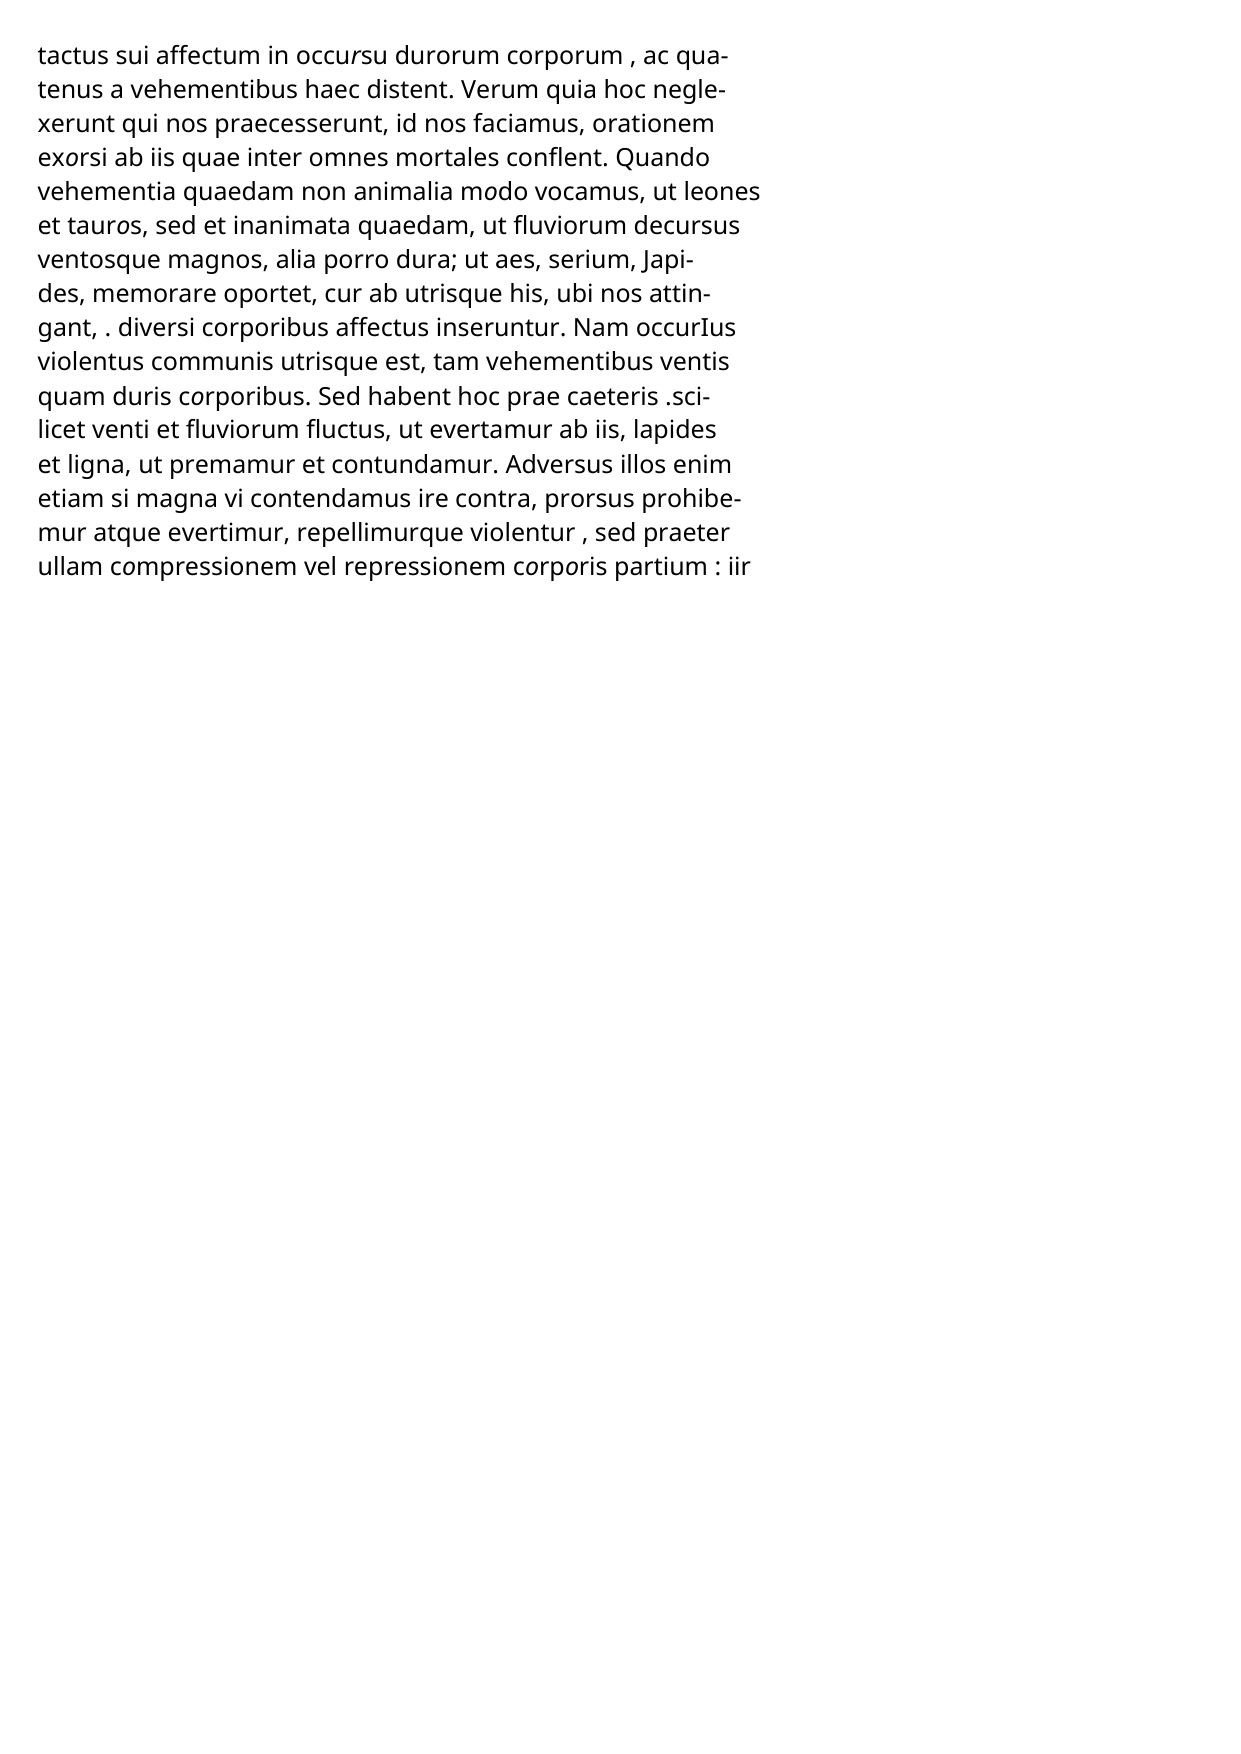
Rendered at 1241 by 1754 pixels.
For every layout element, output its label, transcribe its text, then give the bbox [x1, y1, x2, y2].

text tactus sui affectum in occursu durorum corporum , ac qua- tenus a vehementibus haec distent. Verum quia hoc negle- xerunt qui nos praecesserunt, id nos faciamus, orationem exorsi ab iis quae inter omnes mortales conflent. Quando vehementia quaedam non animalia modo vocamus, ut leones et tauros, sed et inanimata quaedam, ut fluviorum decursus ventosque magnos, alia porro dura; ut aes, serium, Japi- des, memorare oportet, cur ab utrisque his, ubi nos attin- gant, . diversi corporibus affectus inseruntur. Nam occurIus violentus communis utrisque est, tam vehementibus ventis quam duris corporibus. Sed habent hoc prae caeteris .sci- licet venti et fluviorum fluctus, ut evertamur ab iis, lapides et ligna, ut premamur et contundamur. Adversus illos enim etiam si magna vi contendamus ire contra, prorsus prohibe- mur atque evertimur, repellimurque violentur , sed praeter ullam compressionem vel repressionem corporis partium : iir [37, 37, 1203, 582]
